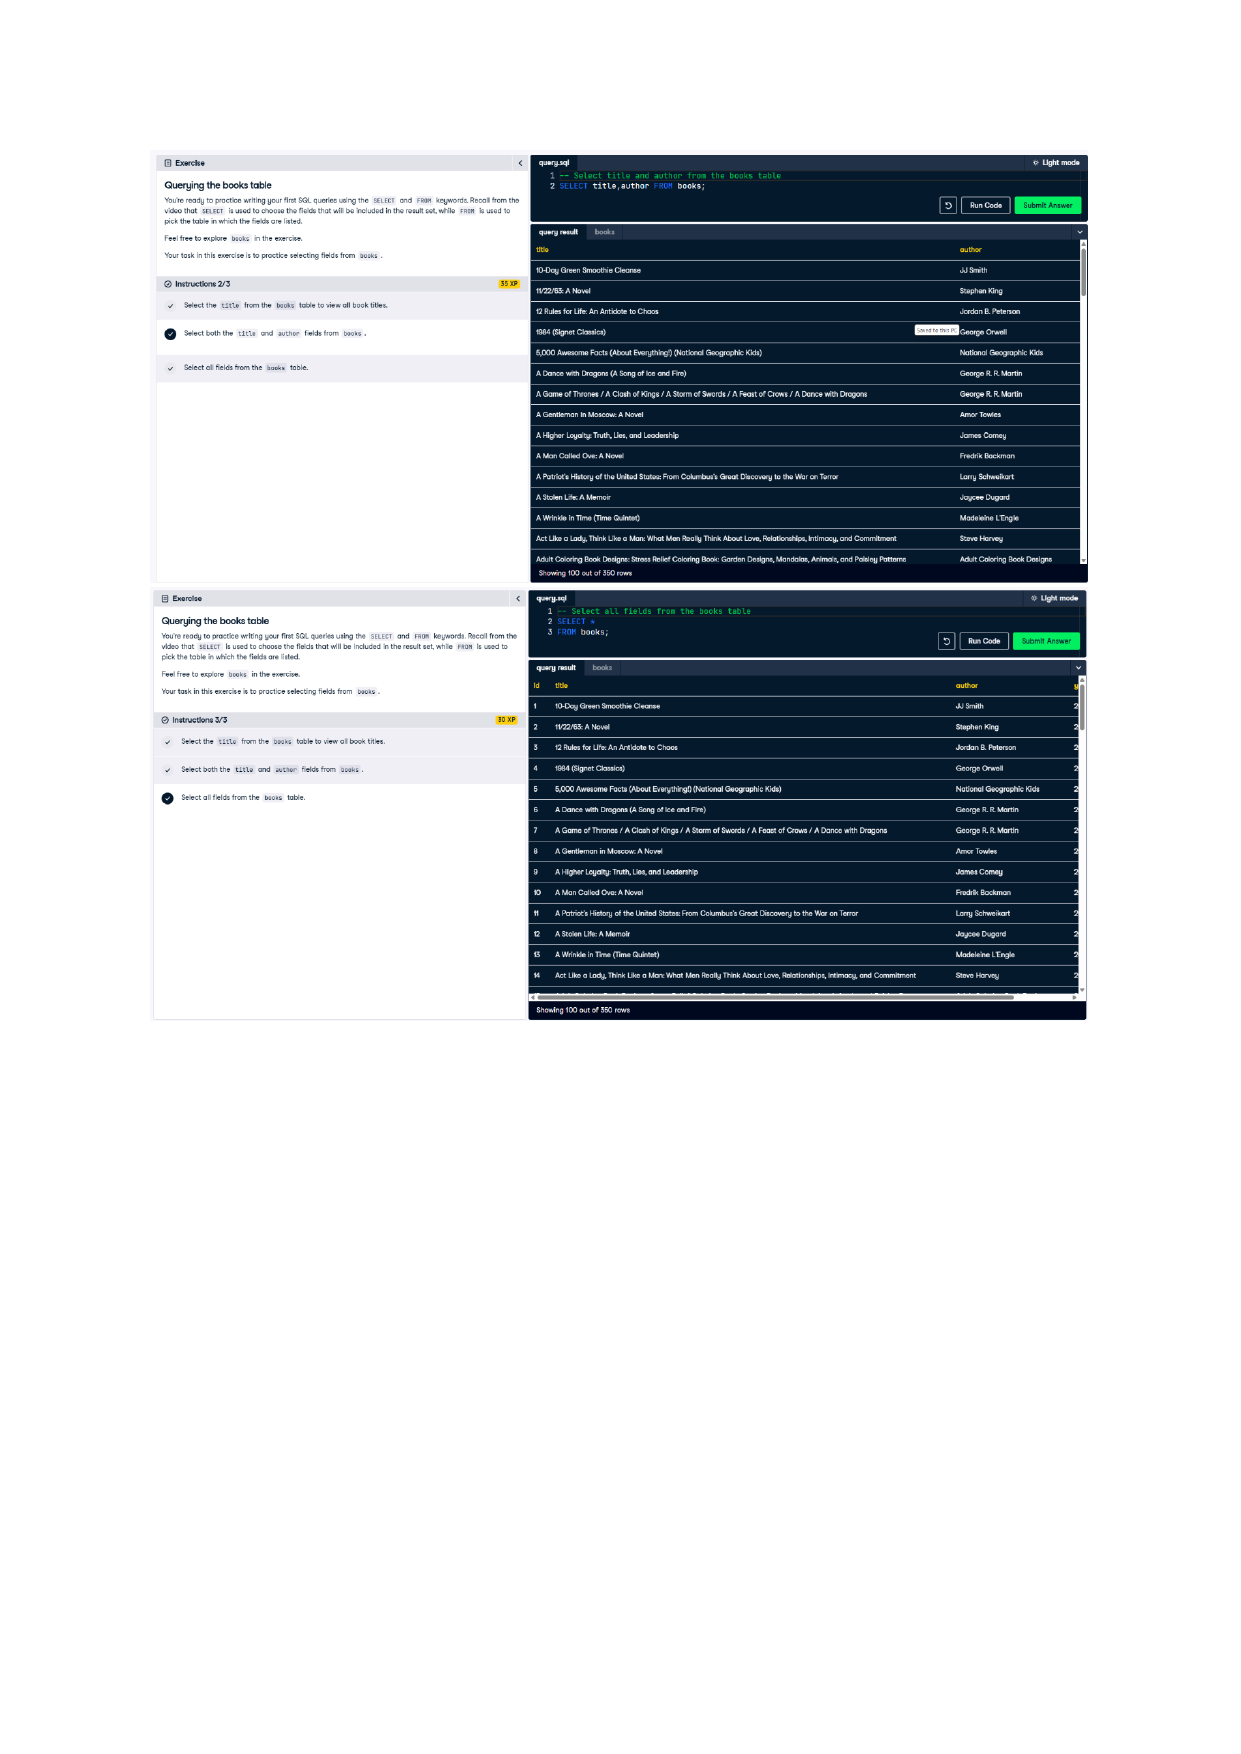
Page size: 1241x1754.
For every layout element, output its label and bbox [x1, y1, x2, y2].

picture [150, 150, 1089, 583]
picture [150, 587, 1089, 1021]
